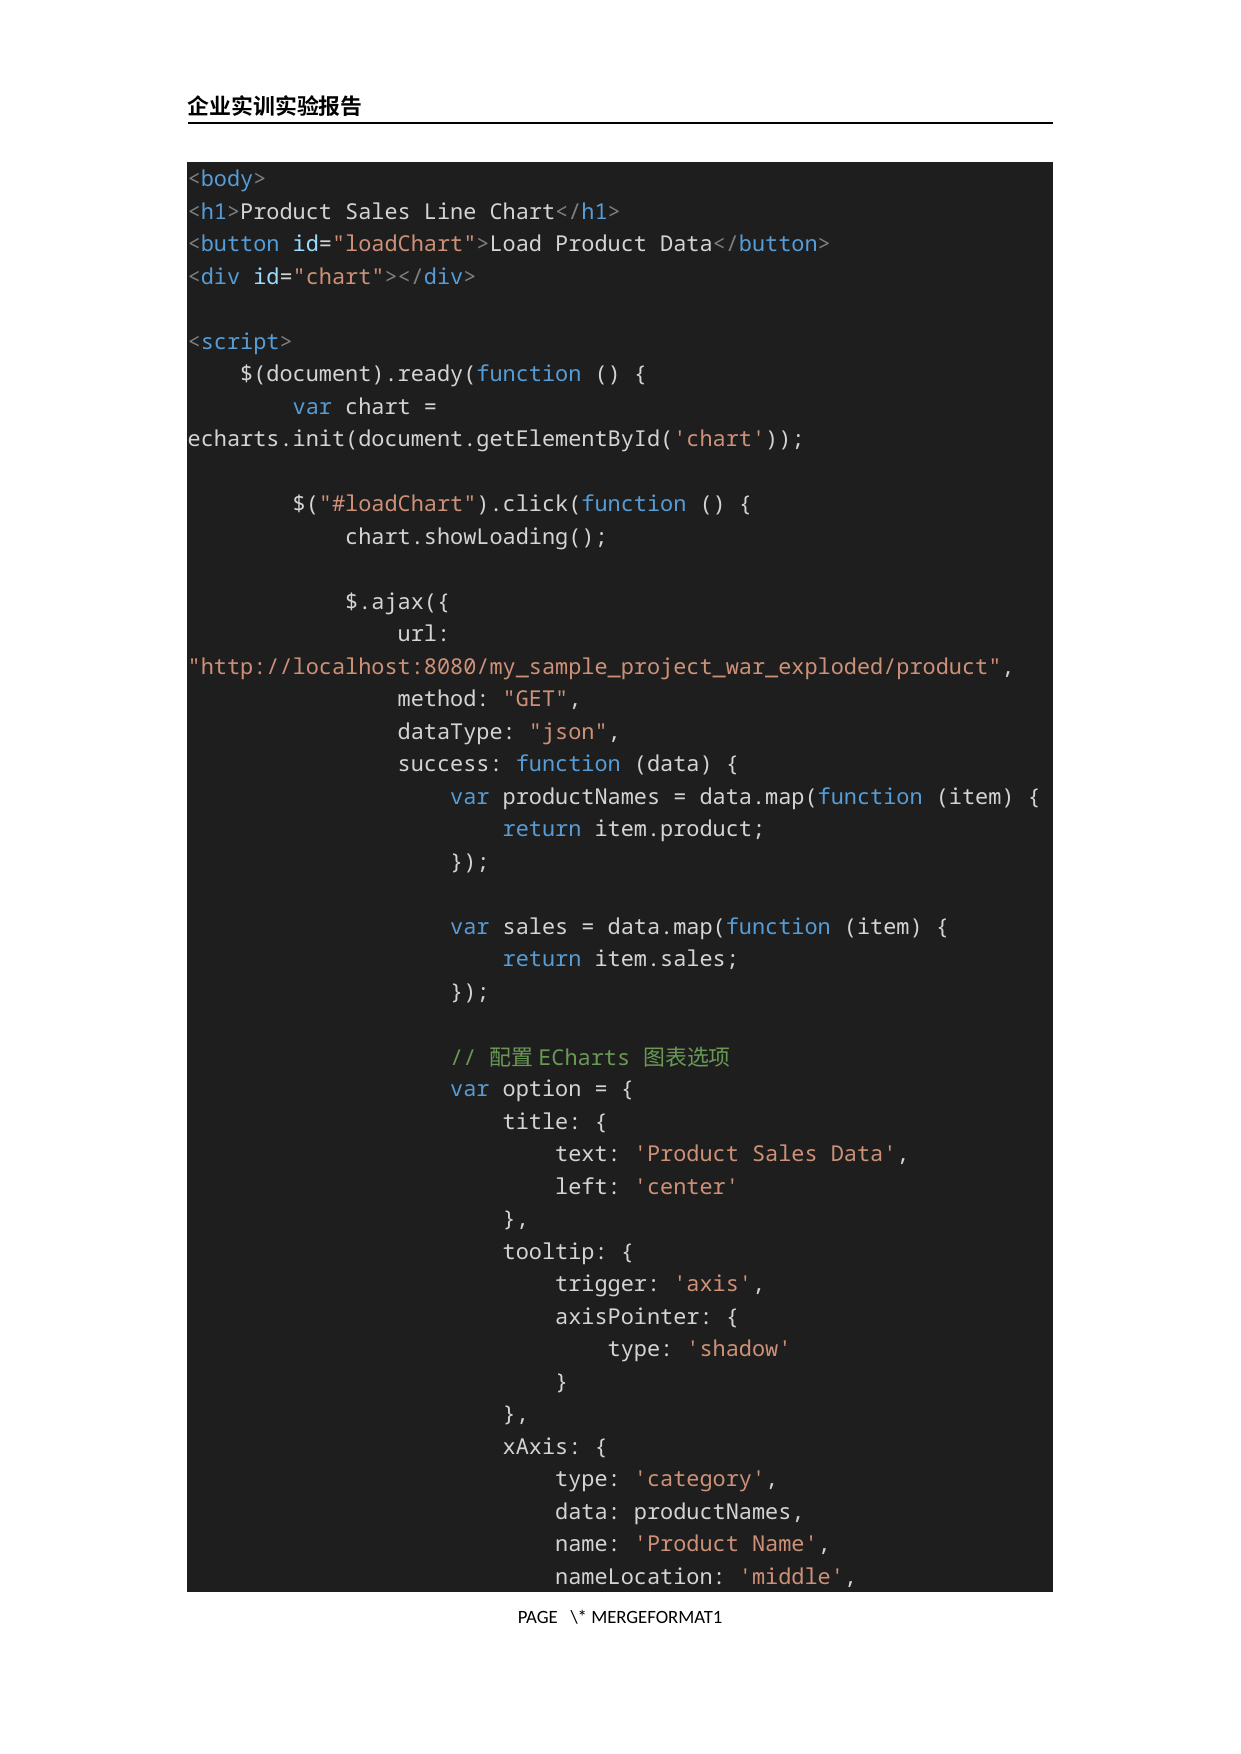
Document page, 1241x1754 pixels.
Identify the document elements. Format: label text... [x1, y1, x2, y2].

text <h1>Product Sales Line Chart</h1> [187, 194, 1053, 227]
text data: productNames, [187, 1494, 1053, 1527]
text } [187, 1364, 1053, 1397]
text dataType: "json", [187, 714, 1053, 747]
text var chart = echarts.init(document.getElementById('chart')); [187, 389, 1053, 454]
text title: { [187, 1104, 1053, 1137]
text $("#loadChart").click(function () { [187, 487, 1053, 519]
text return item.sales; [187, 942, 1053, 974]
text nameLocation: 'middle', [187, 1559, 1053, 1592]
text $.ajax({ [187, 584, 1053, 617]
text var sales = data.map(function (item) { [187, 909, 1053, 942]
text chart.showLoading(); [187, 519, 1053, 552]
text type: 'shadow' [187, 1332, 1053, 1364]
text var option = { [187, 1072, 1053, 1104]
text name: 'Product Name', [187, 1527, 1053, 1559]
text }, [187, 1397, 1053, 1429]
text }); [187, 974, 1053, 1007]
text <button id="loadChart">Load Product Data</button> [187, 227, 1053, 259]
text method: "GET", [187, 682, 1053, 714]
text }, [187, 1202, 1053, 1234]
text xAxis: { [187, 1429, 1053, 1462]
text left: 'center' [187, 1169, 1053, 1202]
text // 配置 ECharts 图表选项 [187, 1039, 1053, 1072]
text <body> [187, 162, 1053, 194]
text <script> [187, 324, 1053, 357]
text tooltip: { [187, 1234, 1053, 1267]
text url: "http://localhost:8080/my_sample_project_war_exploded/product", [187, 617, 1053, 682]
text text: 'Product Sales Data', [187, 1137, 1053, 1169]
text axisPointer: { [187, 1299, 1053, 1332]
text <div id="chart"></div> [187, 259, 1053, 292]
text return item.product; [187, 812, 1053, 844]
text trigger: 'axis', [187, 1267, 1053, 1299]
text }); [187, 844, 1053, 877]
text var productNames = data.map(function (item) { [187, 779, 1053, 812]
text $(document).ready(function () { [187, 357, 1053, 389]
text type: 'category', [187, 1462, 1053, 1494]
text success: function (data) { [187, 747, 1053, 779]
